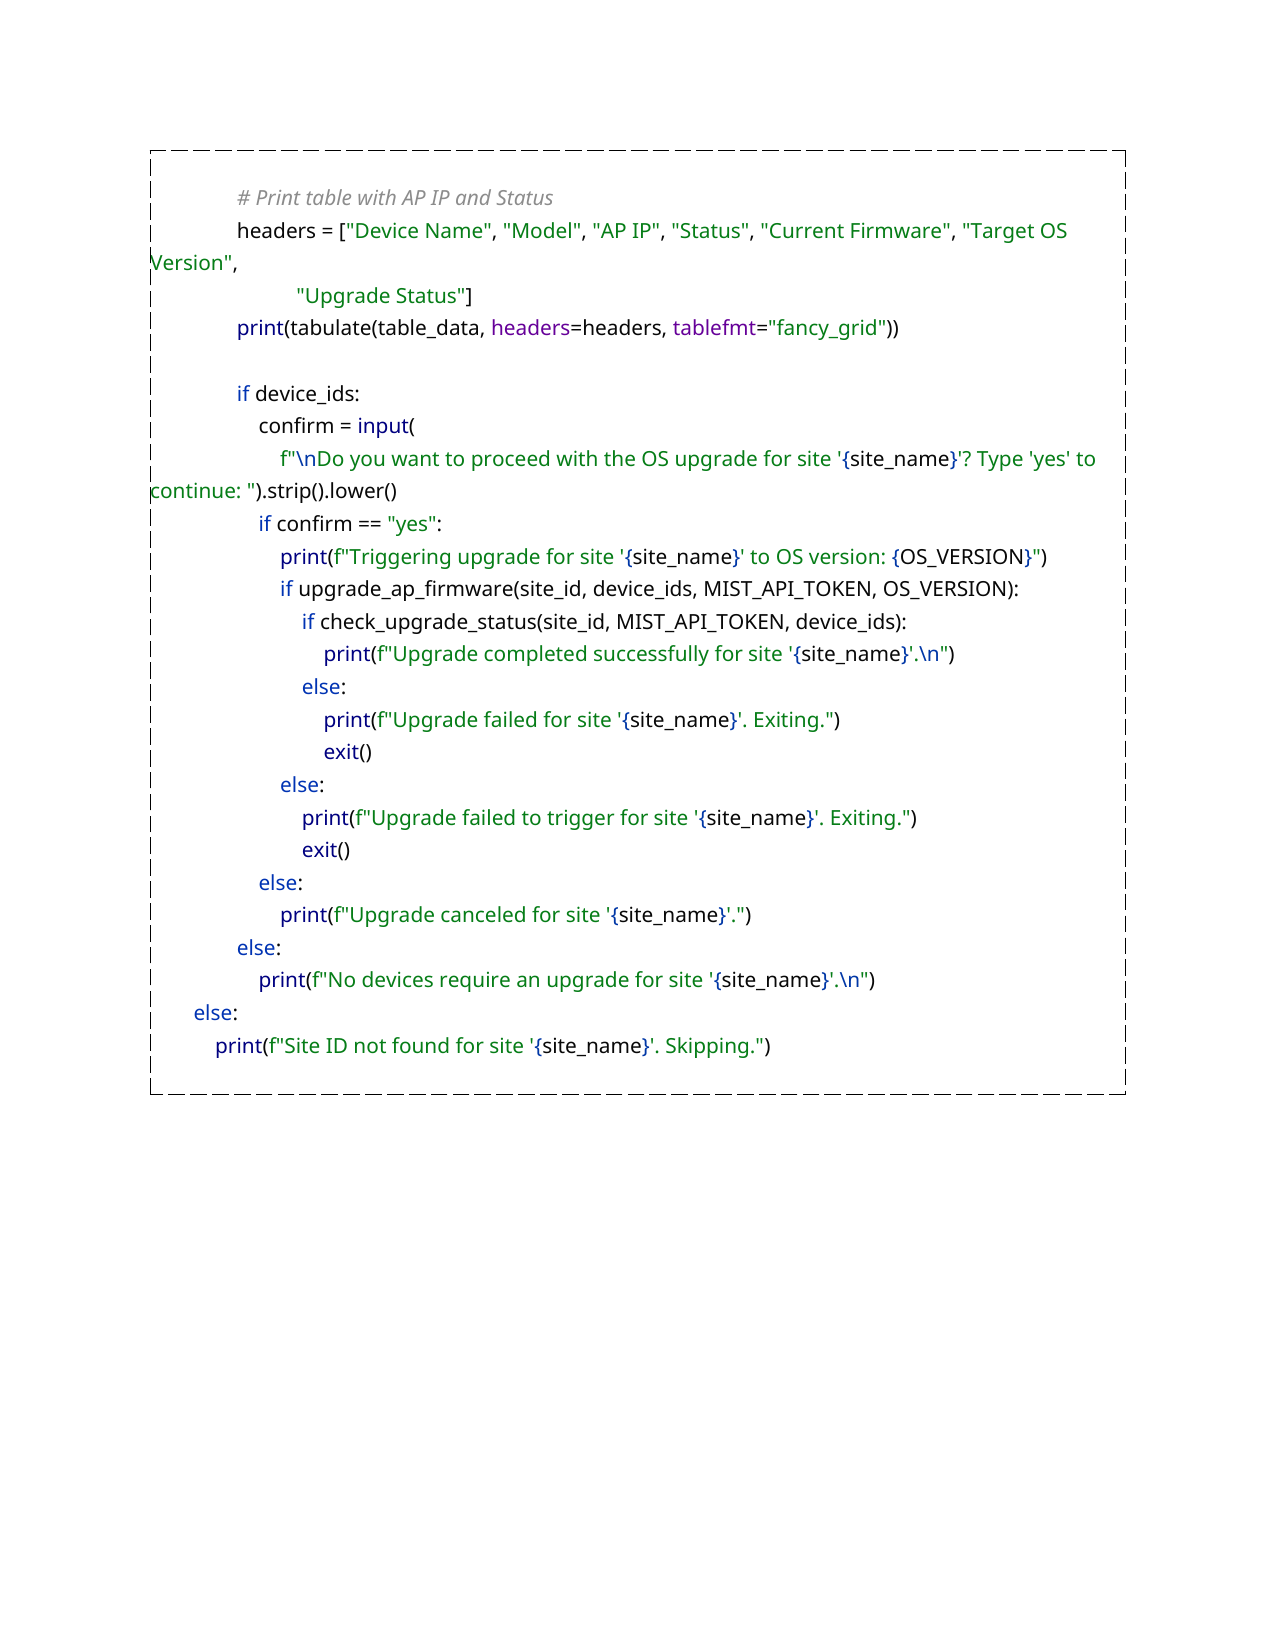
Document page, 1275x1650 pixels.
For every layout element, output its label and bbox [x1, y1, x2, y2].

text [149, 150, 1126, 1095]
